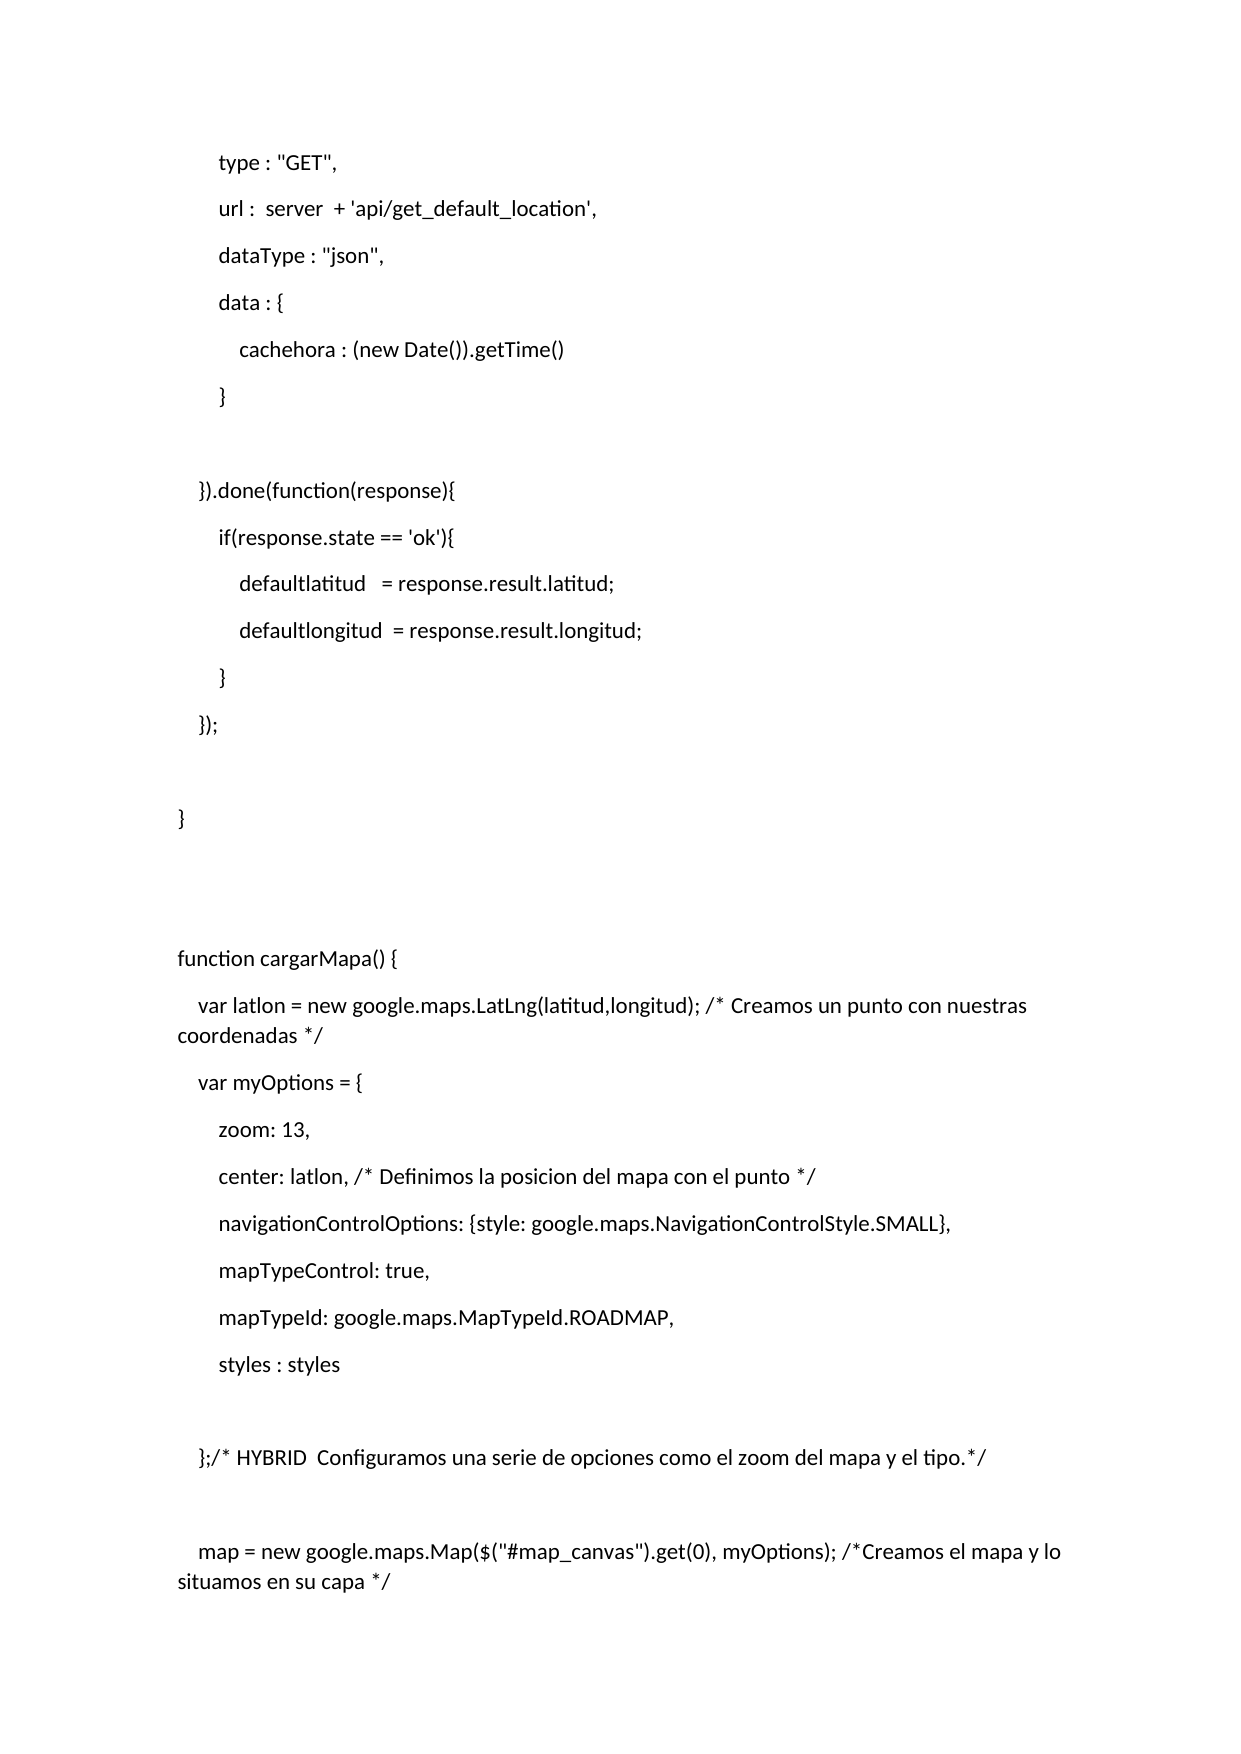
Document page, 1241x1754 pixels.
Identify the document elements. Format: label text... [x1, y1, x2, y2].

text navigationControlOptions: {style: google.maps.NavigationControlStyle.SMALL}, [177, 1209, 1063, 1237]
text var myOptions = { [177, 1068, 1063, 1096]
text defaultlatitud = response.result.latitud; [177, 569, 1063, 597]
text } [177, 804, 1063, 832]
text mapTypeId: google.maps.MapTypeId.ROADMAP, [177, 1303, 1063, 1331]
text data : { [177, 288, 1063, 316]
text if(response.state == 'ok'){ [177, 523, 1063, 551]
text mapTypeControl: true, [177, 1256, 1063, 1284]
text } [177, 382, 1063, 410]
text type : "GET", [177, 148, 1063, 176]
text }); [177, 710, 1063, 738]
text map = new google.maps.Map($("#map_canvas").get(0), myOptions); /*Creamos el mapa y lo situamos en su capa */ [177, 1537, 1063, 1595]
text defaultlongitud = response.result.longitud; [177, 616, 1063, 644]
text url : server + 'api/get_default_location', [177, 194, 1063, 222]
text };/* HYBRID Configuramos una serie de opciones como el zoom del mapa y el tipo.*/ [177, 1443, 1063, 1471]
text function cargarMapa() { [177, 944, 1063, 972]
text dataType : "json", [177, 241, 1063, 269]
text center: latlon, /* Definimos la posicion del mapa con el punto */ [177, 1162, 1063, 1190]
text cachehora : (new Date()).getTime() [177, 335, 1063, 363]
text var latlon = new google.maps.LatLng(latitud,longitud); /* Creamos un punto con nuestras coordenadas */ [177, 991, 1063, 1049]
text styles : styles [177, 1350, 1063, 1378]
text } [177, 663, 1063, 691]
text zoom: 13, [177, 1115, 1063, 1143]
text }).done(function(response){ [177, 476, 1063, 504]
